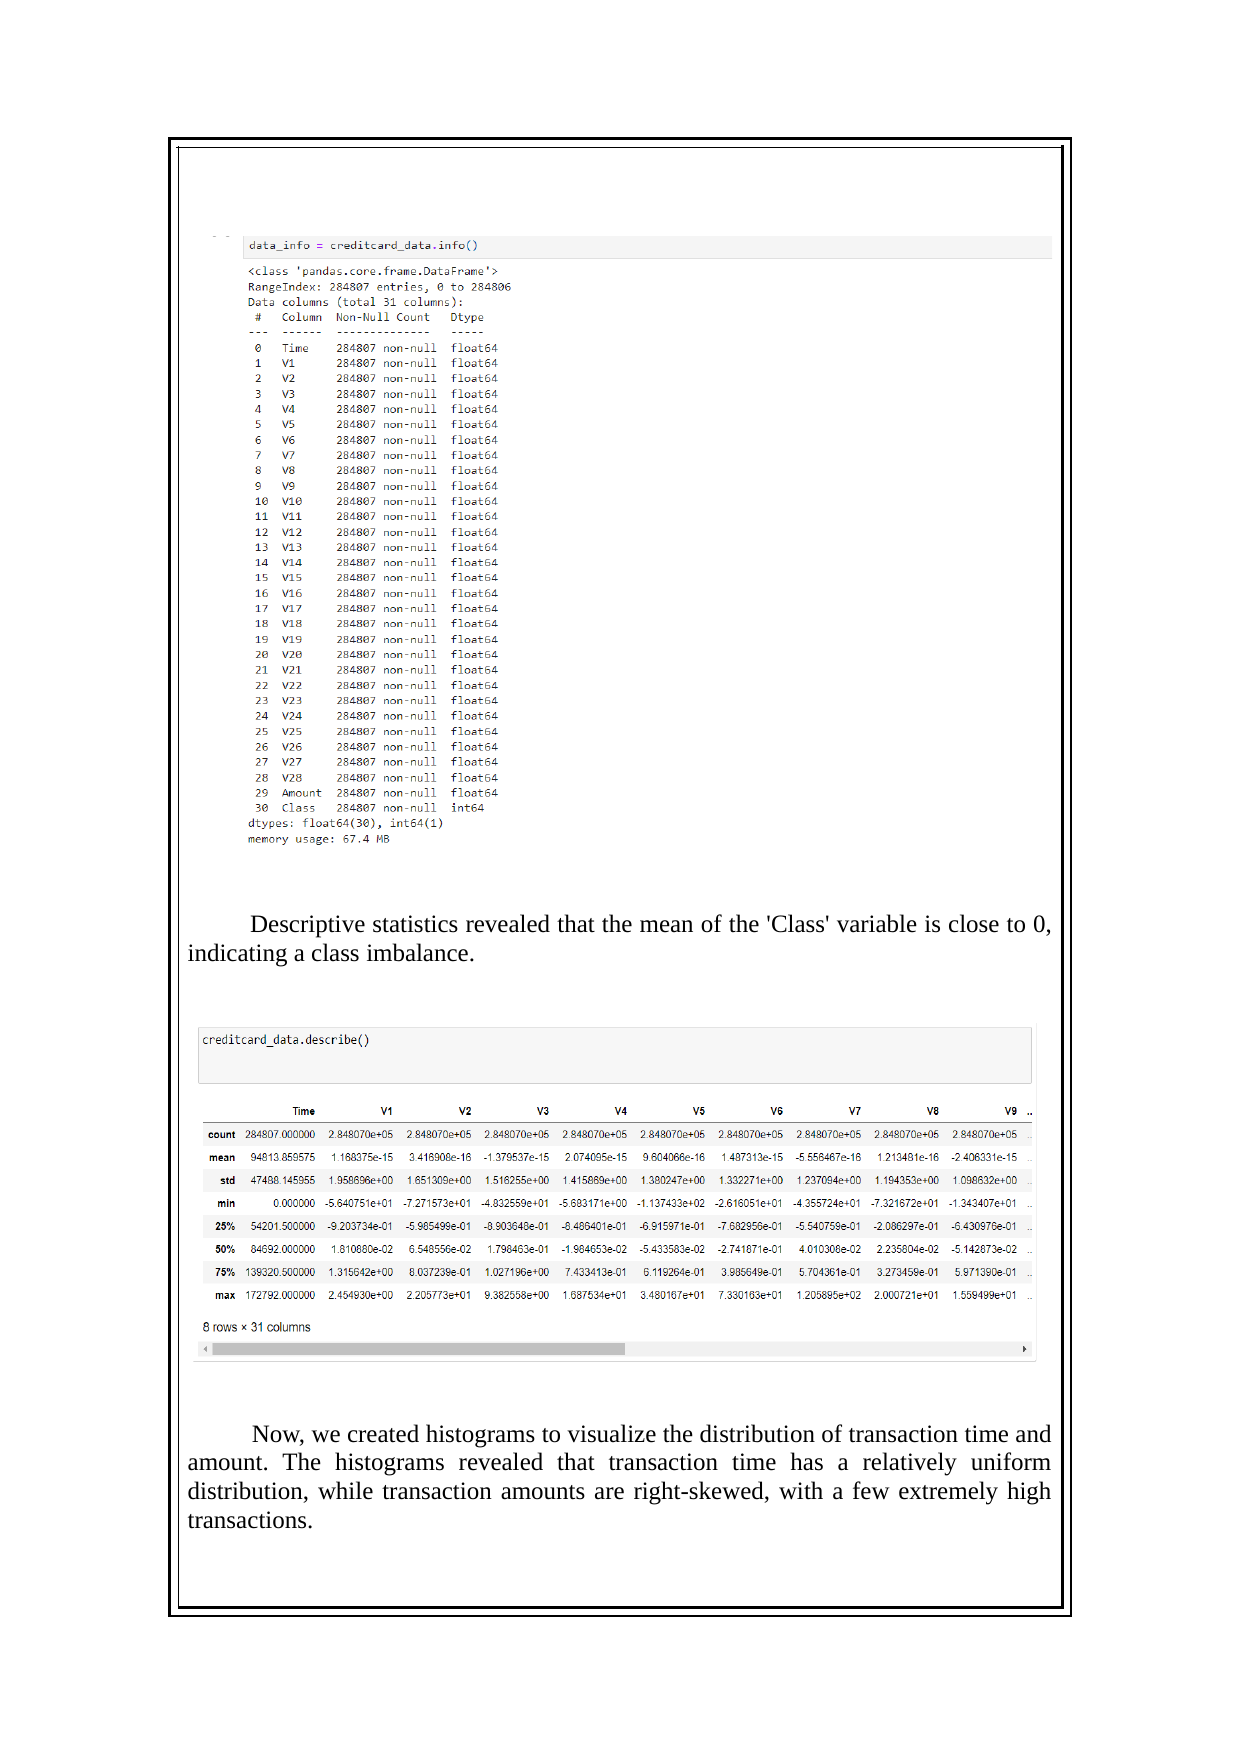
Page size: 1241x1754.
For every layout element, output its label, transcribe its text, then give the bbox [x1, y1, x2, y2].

picture [193, 1023, 1037, 1362]
text Now, we created histograms to visualize the distribution of transaction time and amount. The histograms revealed that transaction time has a relatively uniform distribution, while transaction amounts are right-skewed, with a few extremely high transactions. [187, 1419, 1053, 1534]
text Descriptive statistics revealed that the mean of the 'Class' variable is close to 0, indicating a class imbalance. [187, 909, 1053, 966]
picture [187, 236, 1053, 852]
